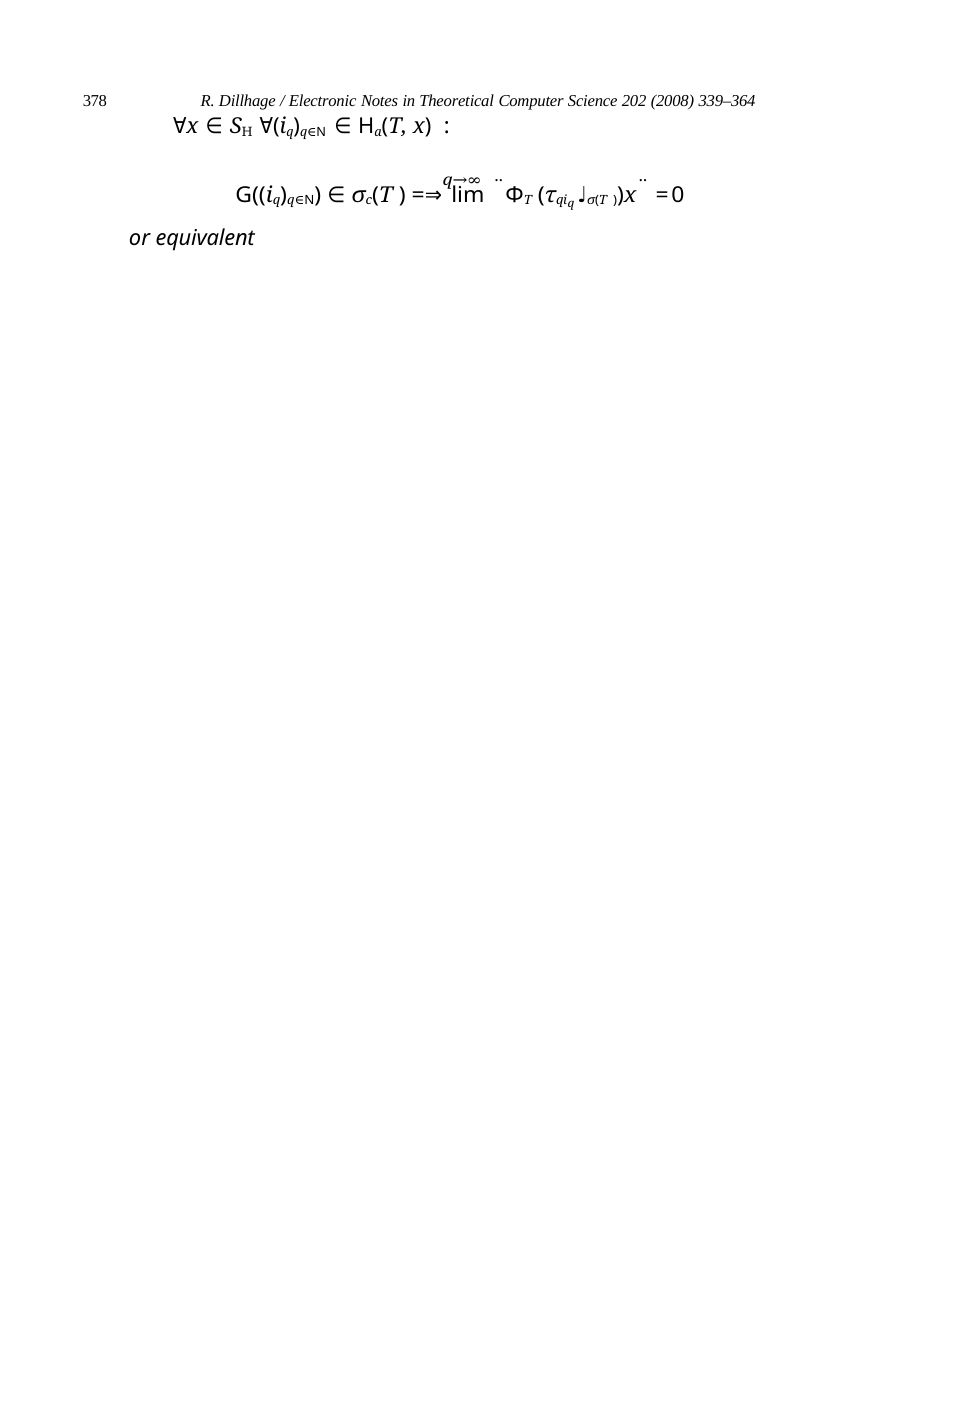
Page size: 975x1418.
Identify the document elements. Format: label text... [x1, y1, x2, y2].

text or equivalent [129, 222, 910, 252]
text ∀x ∈ SH ∀(iq)q∈N ∈ Ha(T, x) : [173, 110, 910, 140]
text G((iq)q∈N) ∈ σc(T ) =⇒ lim ¨ΦT (τqiq ♩σ(T ))x¨ =0 [71, 145, 838, 211]
